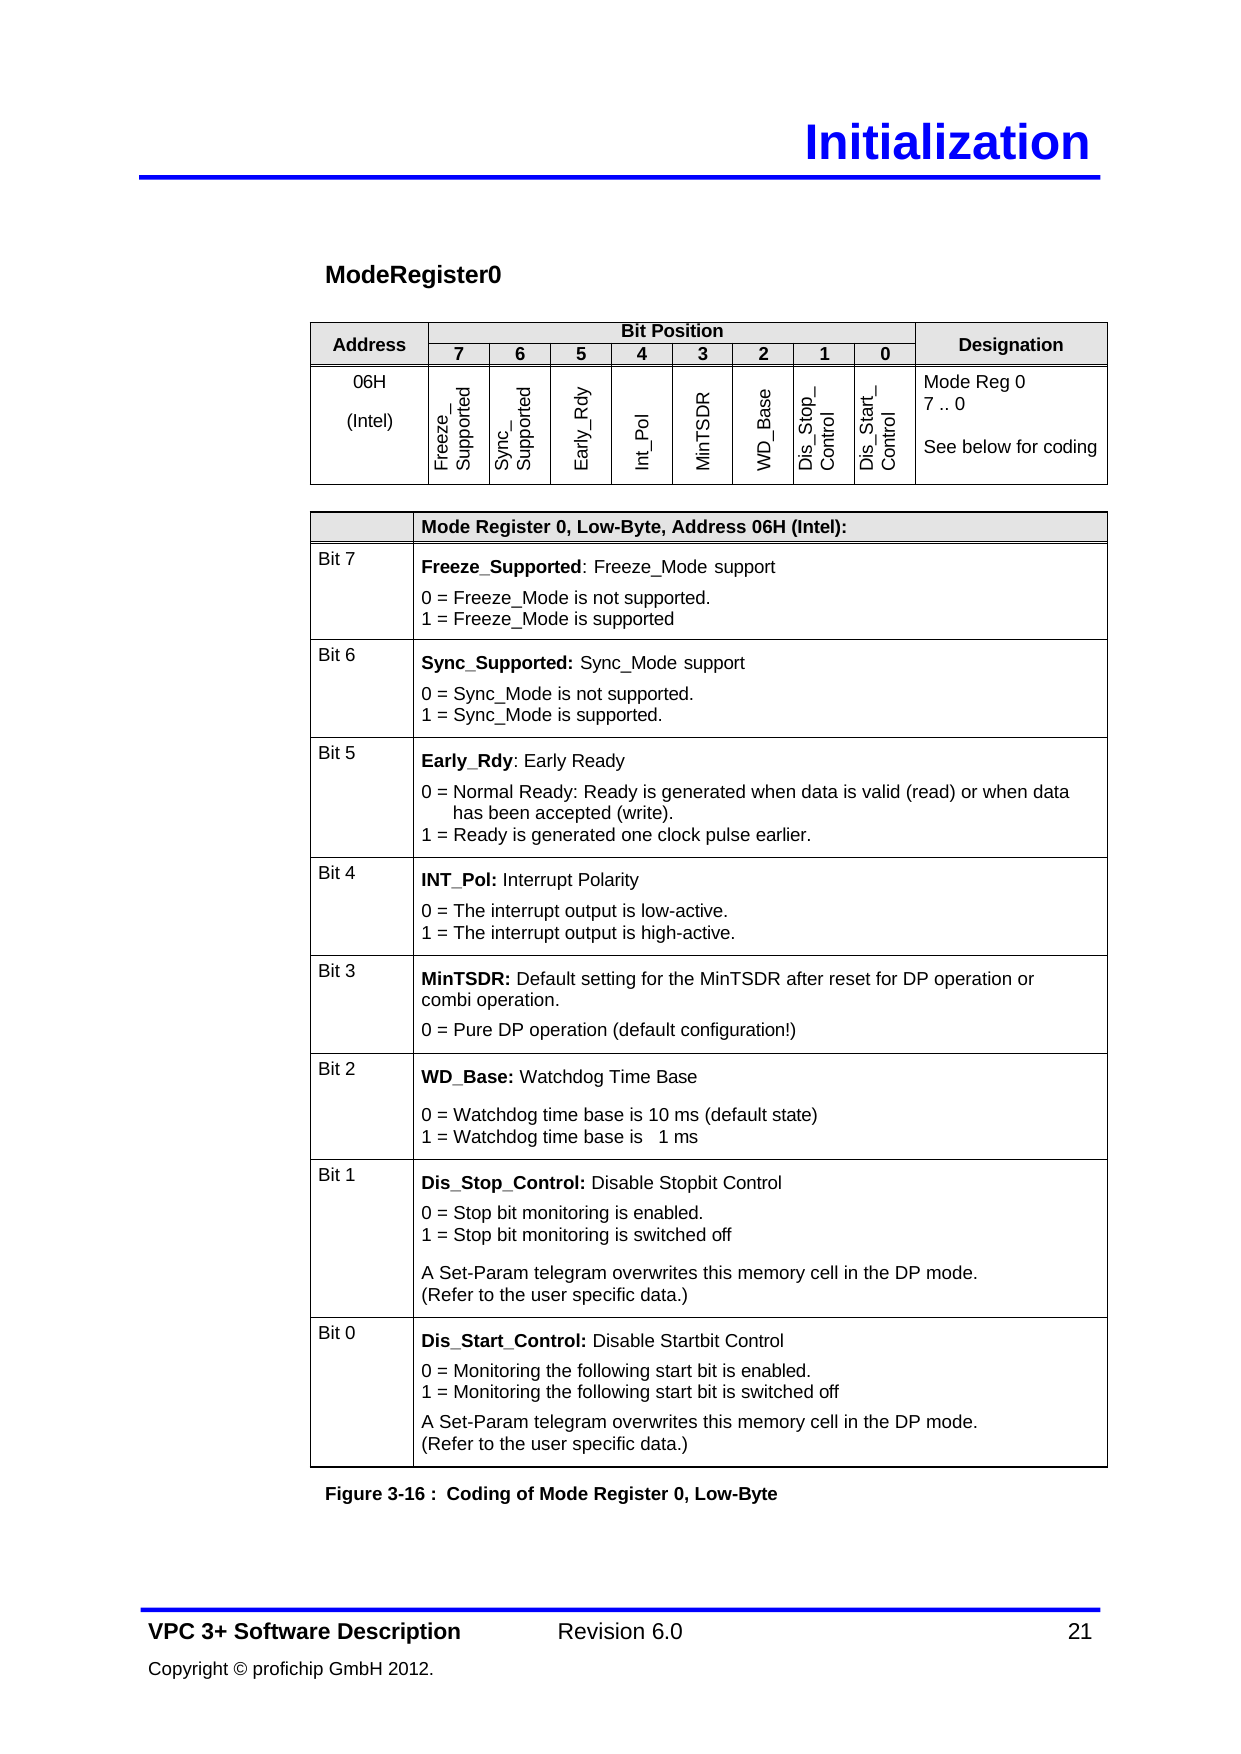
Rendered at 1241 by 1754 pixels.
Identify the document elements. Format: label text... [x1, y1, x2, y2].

table_cell Early_Rdy [551, 367, 611, 484]
table_cell Sync_Supported: Sync_Mode support 0 = Sync_Mode is not supported. 1 = Sync_Mode is supported. [414, 640, 1107, 737]
table_cell Bit 3 [311, 956, 413, 1052]
table_header Designation [916, 323, 1107, 364]
table_cell Bit 4 [311, 858, 413, 954]
table_cell Bit 0 [311, 1318, 413, 1466]
table_cell Dis_Start_Control: Disable Startbit Control 0 = Monitoring the following start bit is enabled. 1 = Monitoring the following start bit is switched off A Set-Param telegram overwrites this memory cell in the DP mode. (Refer to the user specific data.) [414, 1318, 1107, 1466]
table_cell 2 [733, 344, 793, 364]
table_cell 7 [429, 344, 489, 364]
table_cell Int_Pol [612, 367, 672, 484]
table_header Address [311, 323, 428, 364]
table_cell 0 [855, 344, 915, 364]
table_cell Early_Rdy: Early Ready 0 = Normal Ready: Ready is generated when data is valid (read) or when data has been accepted (write). 1 = Ready is generated one clock pulse earlier. [414, 738, 1107, 857]
table_cell 4 [612, 344, 672, 364]
table_cell WD_Base: Watchdog Time Base 0 = Watchdog time base is 10 ms (default state) 1 = Watchdog time base is 1 ms [414, 1054, 1107, 1159]
table_cell 5 [551, 344, 611, 364]
table_cell Dis_Stop_ Control [794, 367, 854, 484]
table_cell Bit 7 [311, 544, 413, 639]
table_header Bit Position [429, 323, 915, 343]
table_cell Dis_Stop_Control: Disable Stopbit Control 0 = Stop bit monitoring is enabled. 1 = Stop bit monitoring is switched off A Set-Param telegram overwrites this memory cell in the DP mode. (Refer to the user specific data.) [414, 1160, 1107, 1317]
table_cell 3 [673, 344, 732, 364]
table_cell Sync_ Supported [490, 367, 550, 484]
table_cell Freeze_ Supported [429, 367, 489, 484]
table_cell Freeze_Supported: Freeze_Mode support 0 = Freeze_Mode is not supported. 1 = Freeze_Mode is supported [414, 544, 1107, 639]
table_cell MinTSDR: Default setting for the MinTSDR after reset for DP operation or combi operation. 0 = Pure DP operation (default configuration!) [414, 956, 1107, 1052]
table_cell WD_Base [733, 367, 793, 484]
subtitle ModeRegister0 [325, 260, 1194, 289]
table_cell 06H (Intel) [311, 367, 428, 484]
table_cell Bit 2 [311, 1054, 413, 1159]
table_cell Mode Reg 0 7 .. 0 See below for coding [916, 367, 1107, 484]
table_cell INT_Pol: Interrupt Polarity 0 = The interrupt output is low-active. 1 = The interrupt output is high-active. [414, 858, 1107, 954]
table_cell Bit 6 [311, 640, 413, 737]
table_header [311, 513, 413, 541]
table_cell Dis_Start_ Control [855, 367, 915, 484]
table_cell Bit 1 [311, 1160, 413, 1317]
table_cell 1 [794, 344, 854, 364]
table_cell Bit 5 [311, 738, 413, 857]
table_header Mode Register 0, Low-Byte, Address 06H (Intel): [414, 513, 1107, 541]
text Figure 3-16 : Coding of Mode Register 0, Low-Byte [325, 1483, 1194, 1505]
table_cell 6 [490, 344, 550, 364]
table_cell MinTSDR [673, 367, 732, 484]
